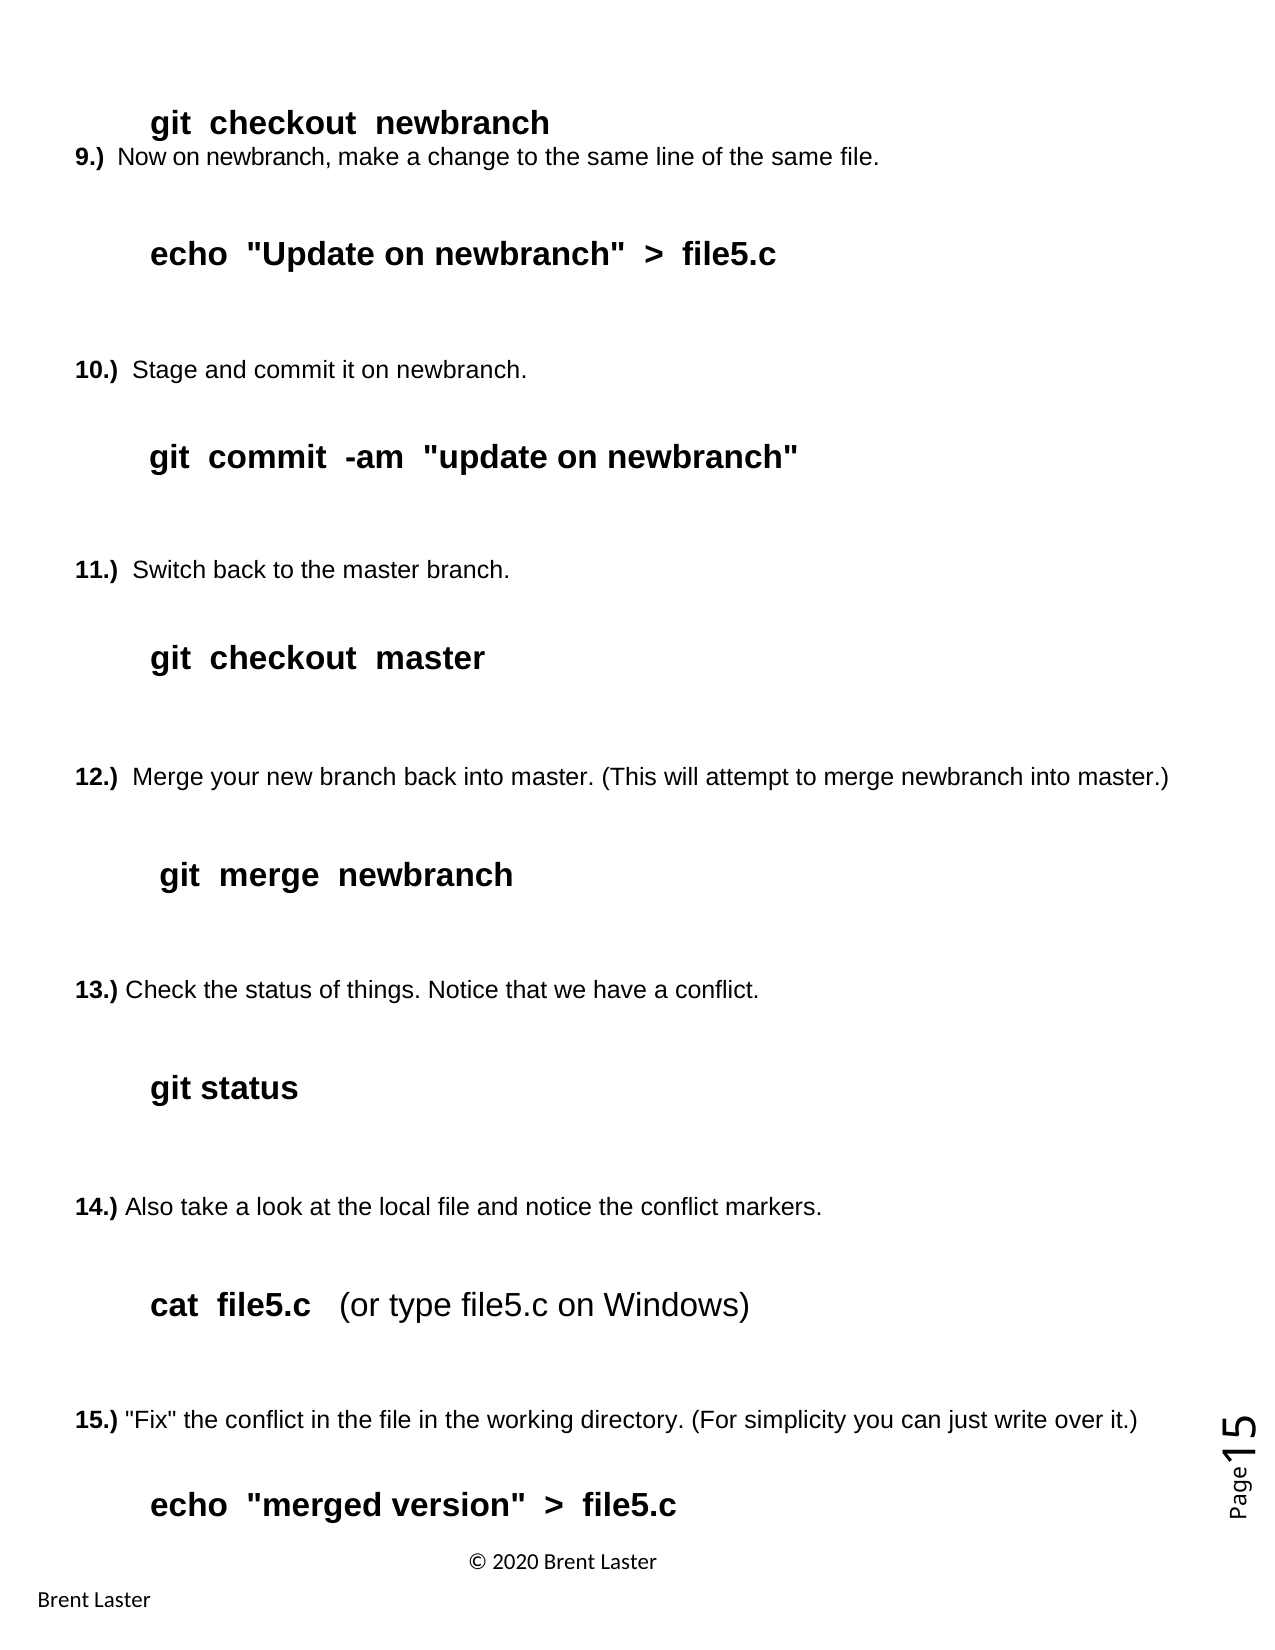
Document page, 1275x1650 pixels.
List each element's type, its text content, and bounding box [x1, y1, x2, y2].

text git merge newbranch [150, 854, 1200, 893]
text 11.) Switch back to the master branch. [75, 555, 1200, 584]
text git commit -am "update on newbranch" [75, 437, 1200, 476]
text git status [150, 1068, 1200, 1106]
text 12.) Merge your new branch back into master. (This will attempt to merge newbranch into master.) [75, 762, 1200, 791]
text 14.) Also take a look at the local file and notice the conflict markers. [75, 1192, 1200, 1221]
text echo "merged version" > file5.c [75, 1485, 1200, 1524]
text git checkout master [150, 638, 1200, 676]
text echo "Update on newbranch" > file5.c [75, 234, 1200, 272]
text cat file5.c (or type file5.c on Windows) [150, 1284, 1200, 1323]
text 13.) Check the status of things. Notice that we have a conflict. [75, 976, 1200, 1004]
text 10.) Stage and commit it on newbranch. [75, 354, 1200, 383]
text 9.) Now on newbranch, make a change to the same line of the same file. [75, 141, 1200, 170]
text git checkout newbranch [150, 103, 1200, 141]
text 15.) "Fix" the conflict in the file in the working directory. (For simplicity you can just write over it.) [75, 1406, 1200, 1434]
